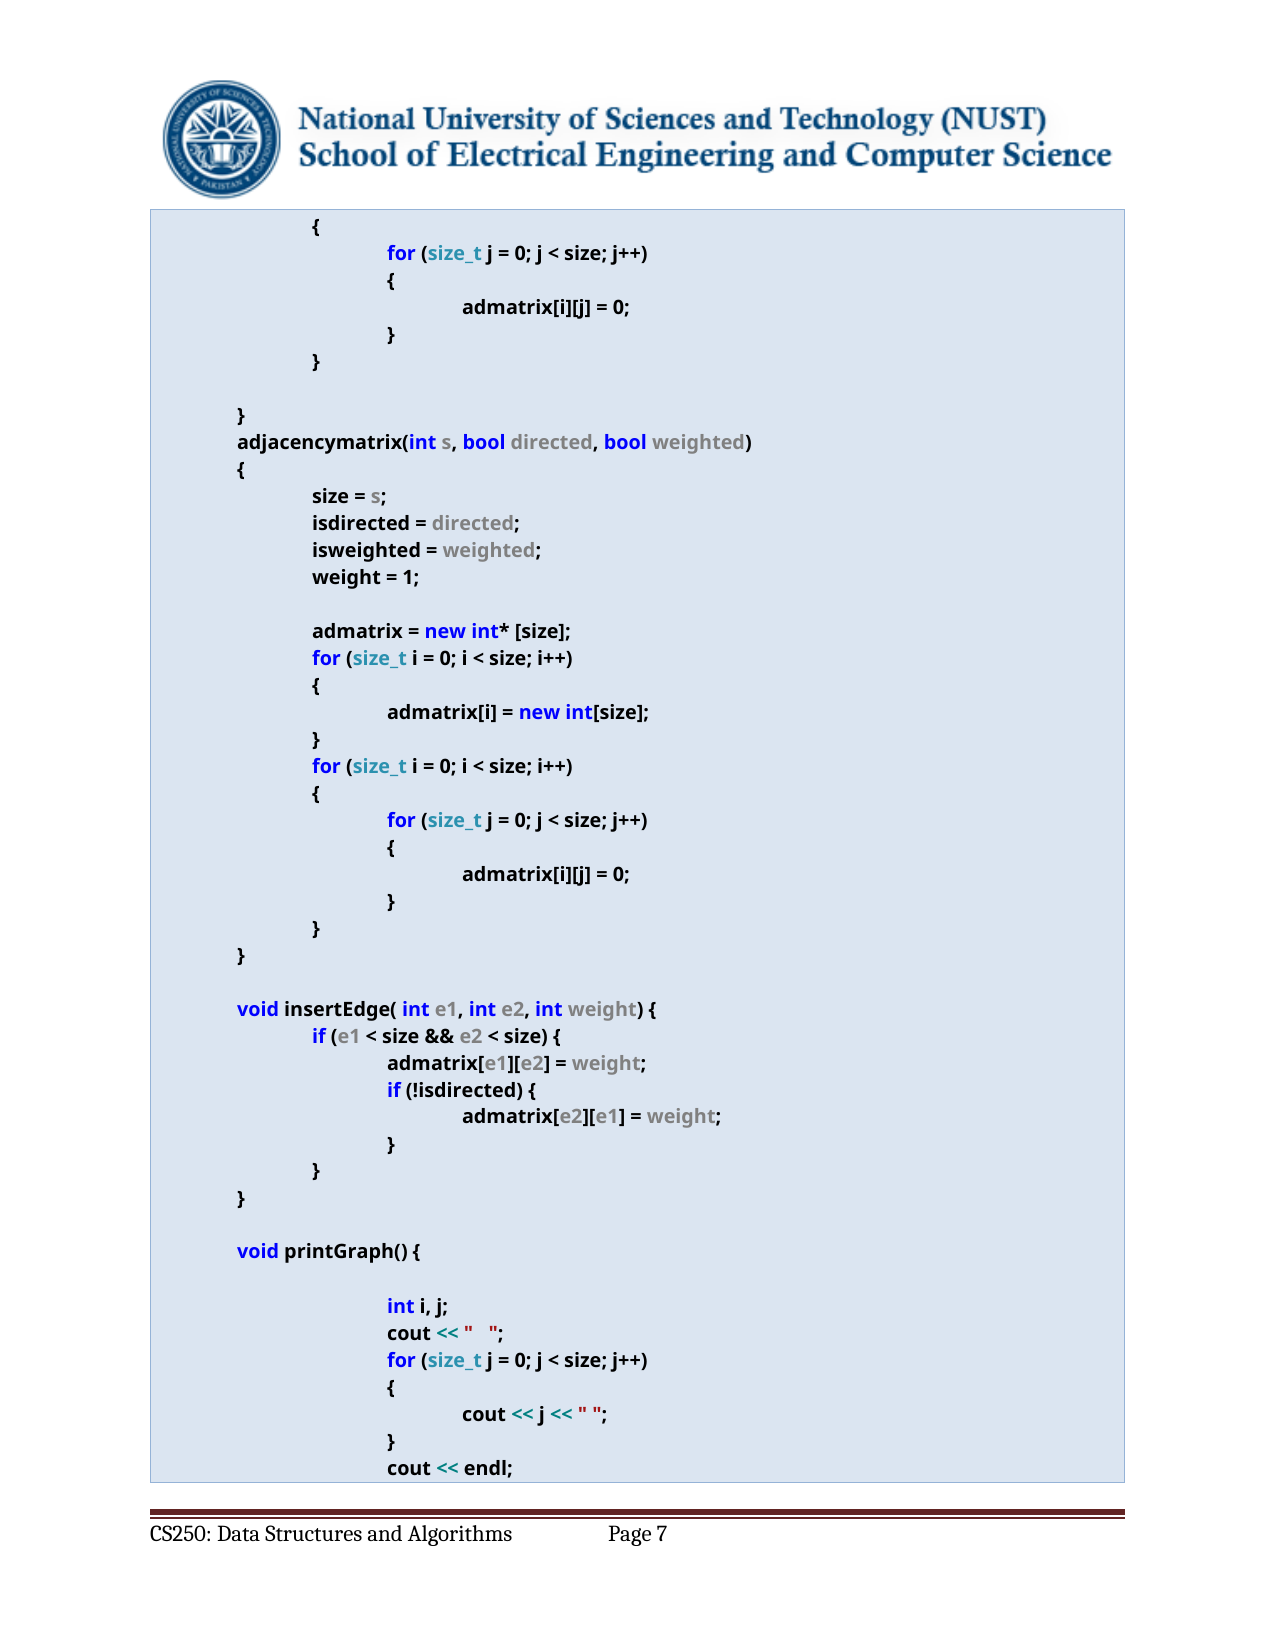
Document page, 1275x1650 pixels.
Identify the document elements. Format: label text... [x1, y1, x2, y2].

picture [150, 75, 1125, 209]
